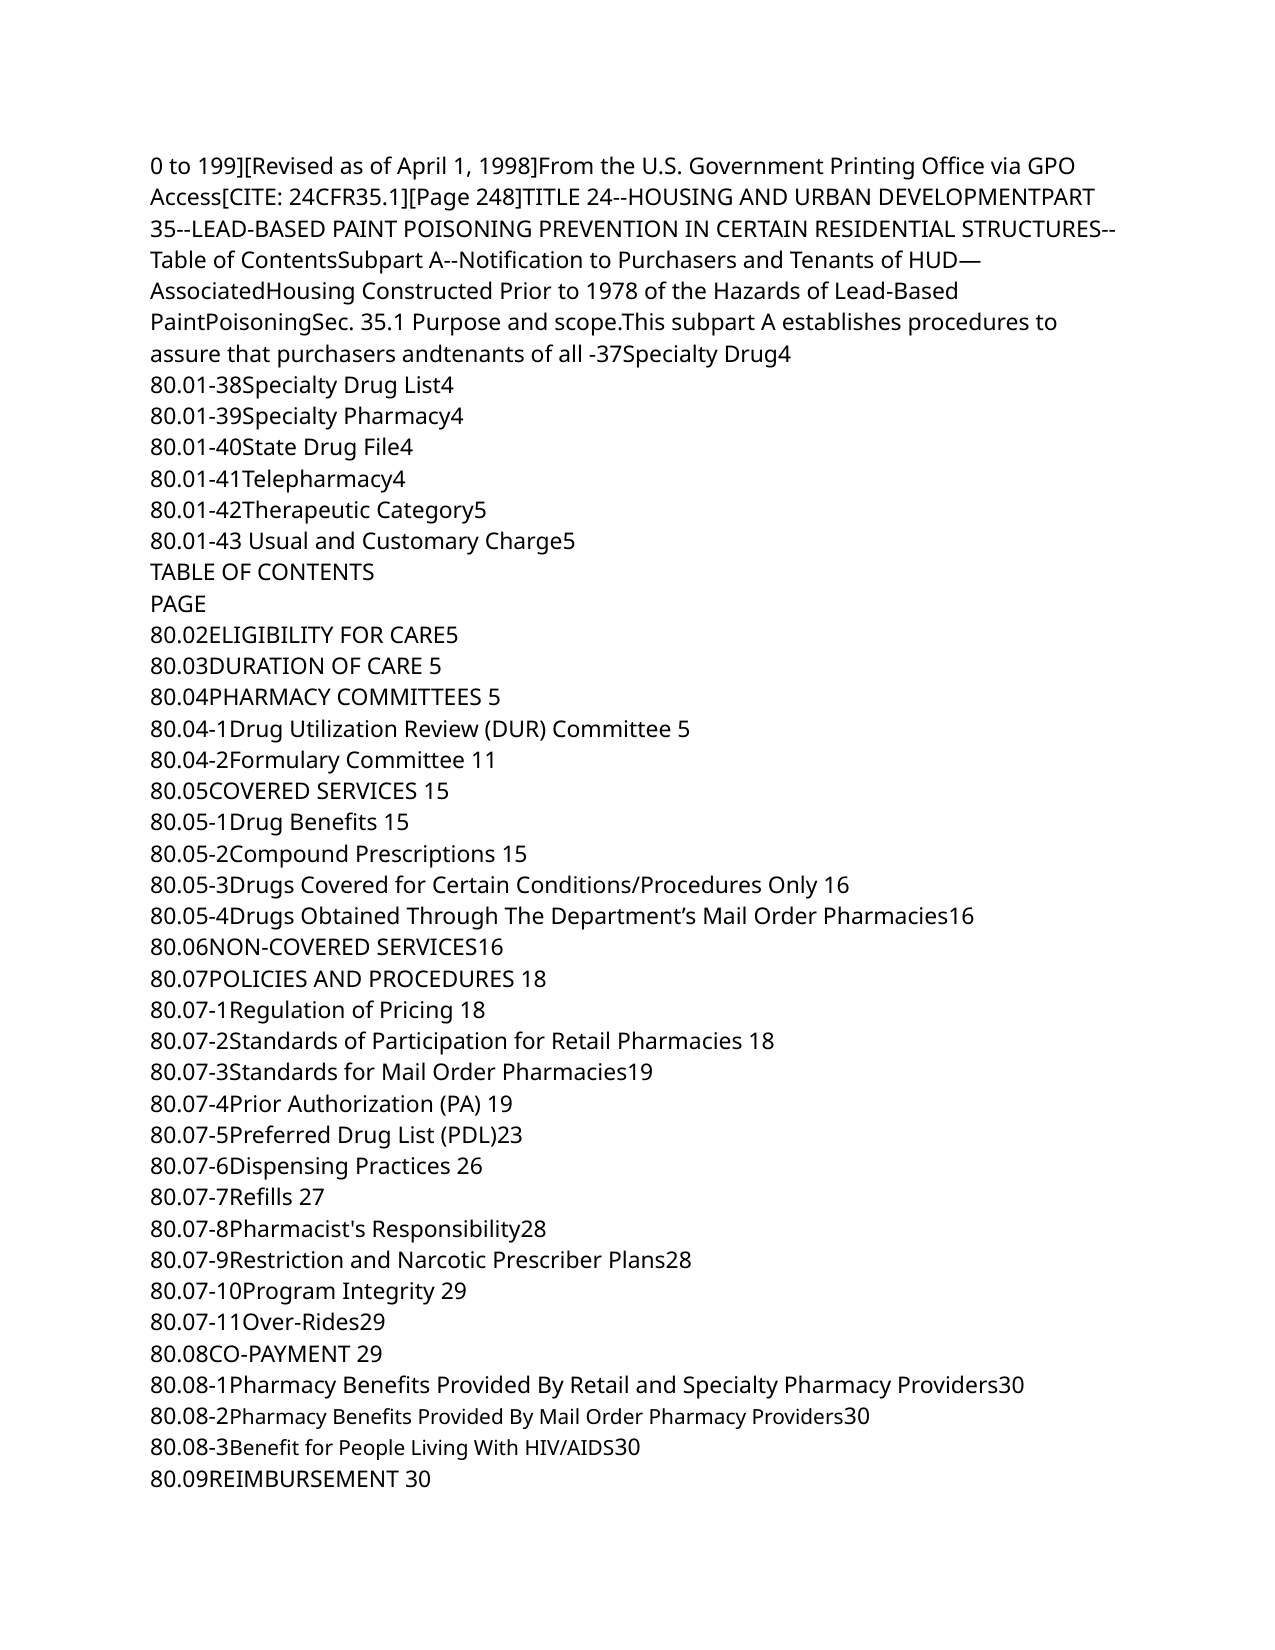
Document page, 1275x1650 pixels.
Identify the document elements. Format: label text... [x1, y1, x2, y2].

text 80.06NON-COVERED SERVICES16 [150, 931, 1125, 962]
text 80.05COVERED SERVICES 15 [150, 775, 1125, 806]
text 80.07POLICIES AND PROCEDURES 18 [150, 962, 1125, 994]
